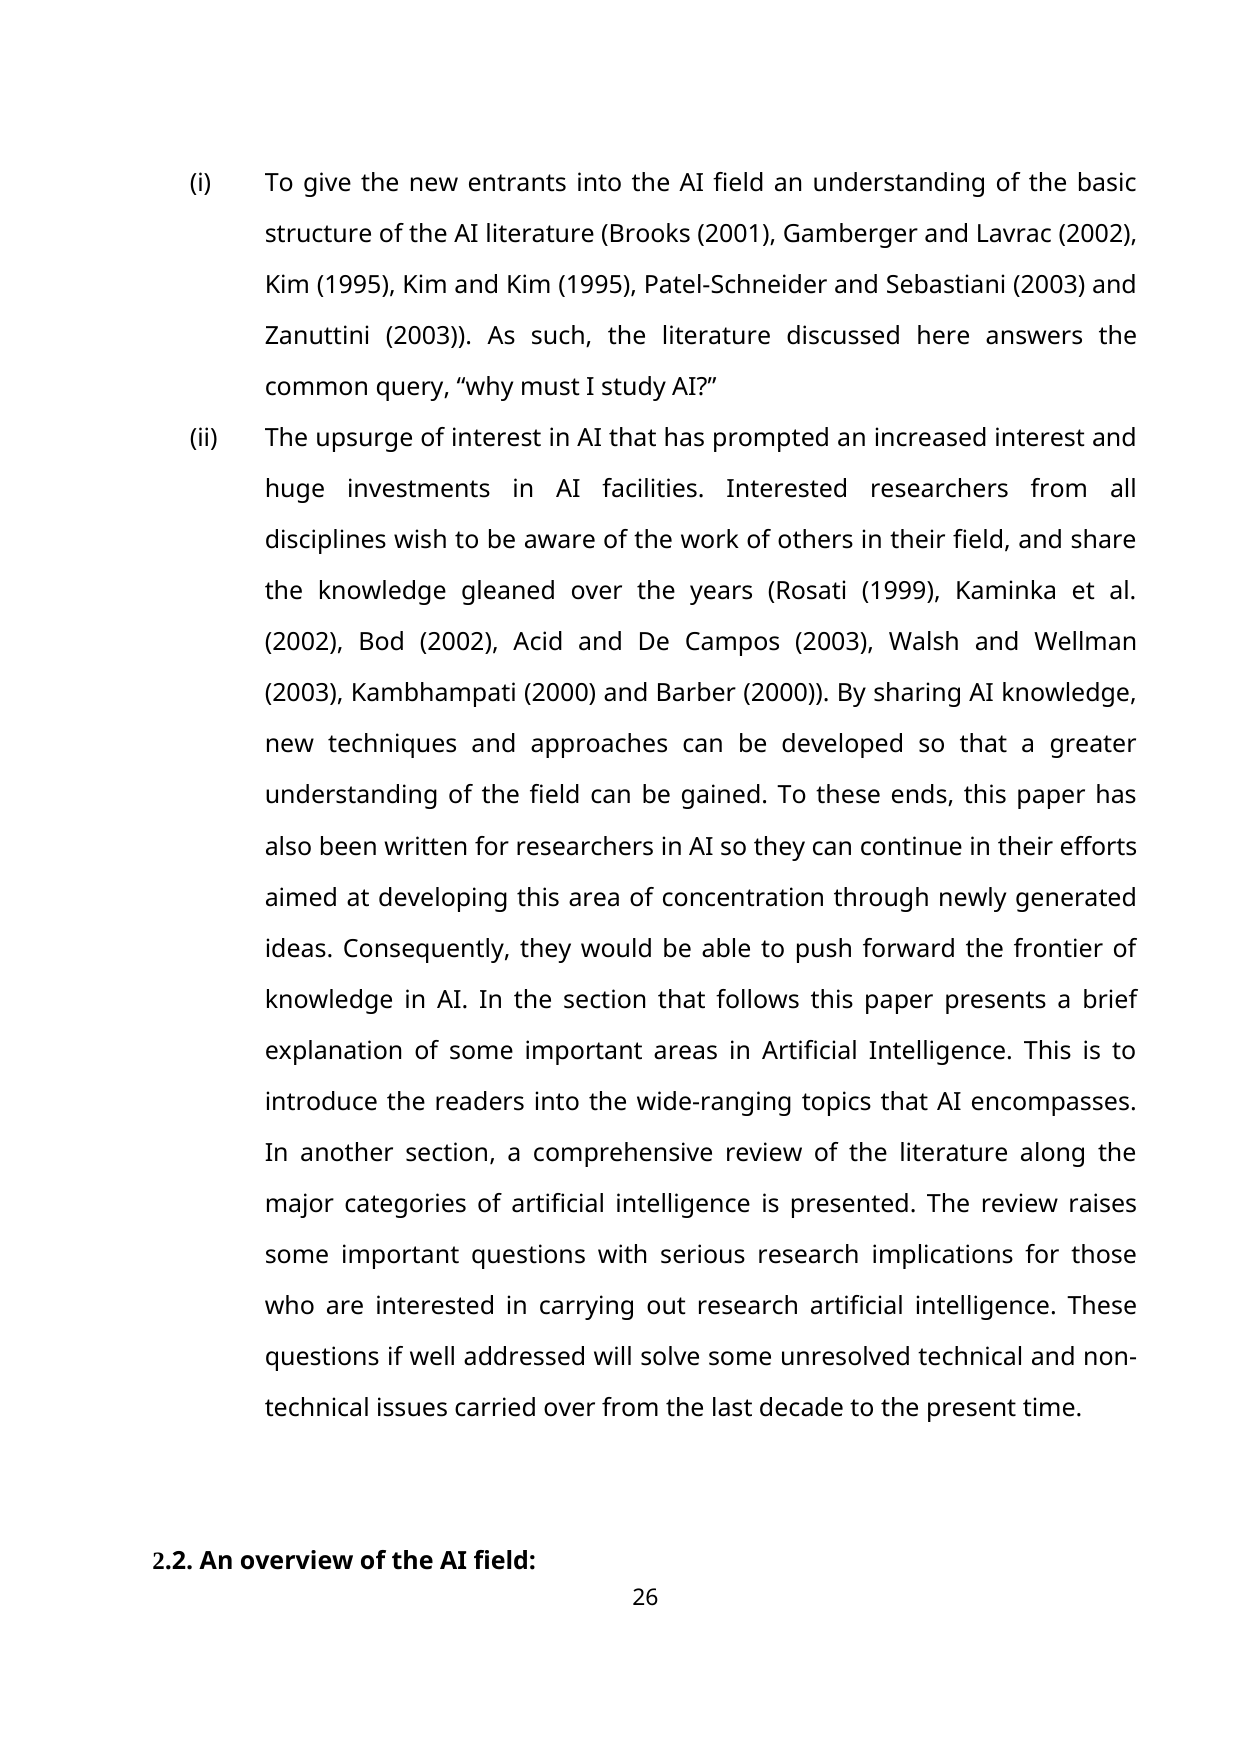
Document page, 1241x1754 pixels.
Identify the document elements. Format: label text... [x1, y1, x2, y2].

list To give the new entrants into the AI field an understanding of the basic structure of the AI literature (Brooks (2001), Gamberger and Lavrac (2002), Kim (1995), Kim and Kim (1995), Patel-Schneider and Sebastiani (2003) and Zanuttini (2003)). As such, the literature discussed here answers the common query, “why must I study AI?” [189, 164, 1138, 403]
list The upsurge of interest in AI that has prompted an increased interest and huge investments in AI facilities. Interested researchers from all disciplines wish to be aware of the work of others in their field, and share the knowledge gleaned over the years (Rosati (1999), Kaminka et al. (2002), Bod (2002), Acid and De Campos (2003), Walsh and Wellman (2003), Kambhampati (2000) and Barber (2000)). By sharing AI knowledge, new techniques and approaches can be developed so that a greater understanding of the field can be gained. To these ends, this paper has also been written for researchers in AI so they can continue in their efforts aimed at developing this area of concentration through newly generated ideas. Consequently, they would be able to push forward the frontier of knowledge in AI. In the section that follows this paper presents a brief explanation of some important areas in Artificial Intelligence. This is to introduce the readers into the wide-ranging topics that AI encompasses. In another section, a comprehensive review of the literature along the major categories of artificial intelligence is presented. The review raises some important questions with serious research implications for those who are interested in carrying out research artificial intelligence. These questions if well addressed will solve some unresolved technical and non-technical issues carried over from the last decade to the present time. [189, 420, 1138, 1424]
text 2.2. An overview of the AI field: [152, 1543, 1138, 1577]
